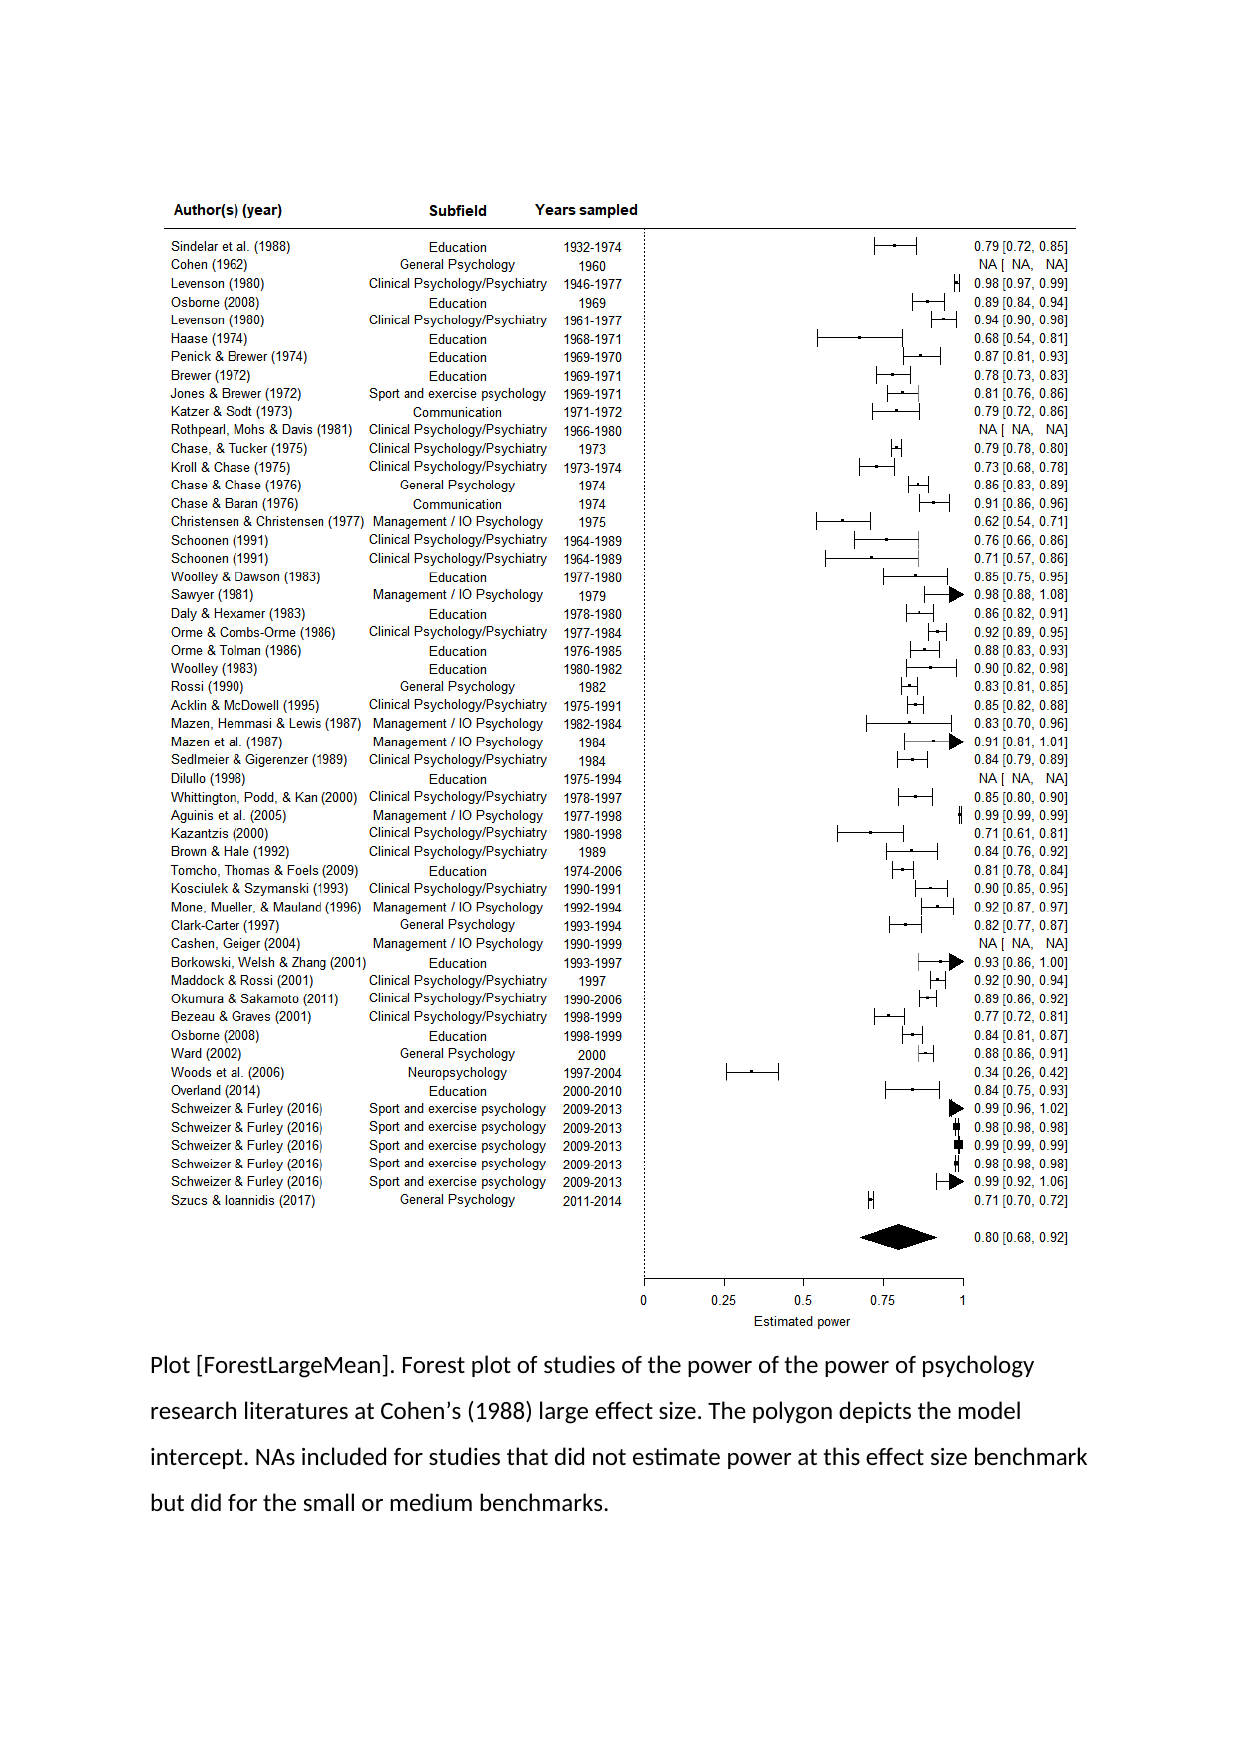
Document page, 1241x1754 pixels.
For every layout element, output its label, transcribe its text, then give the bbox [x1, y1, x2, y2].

text Plot [ForestLargeMean]. Forest plot of studies of the power of the power of psychology research literatures at Cohen’s (1988) large effect size. The polygon depicts the model intercept. NAs included for studies that did not estimate power at this effect size benchmark but did for the small or medium benchmarks. [150, 1349, 1090, 1517]
picture [150, 150, 1089, 1335]
